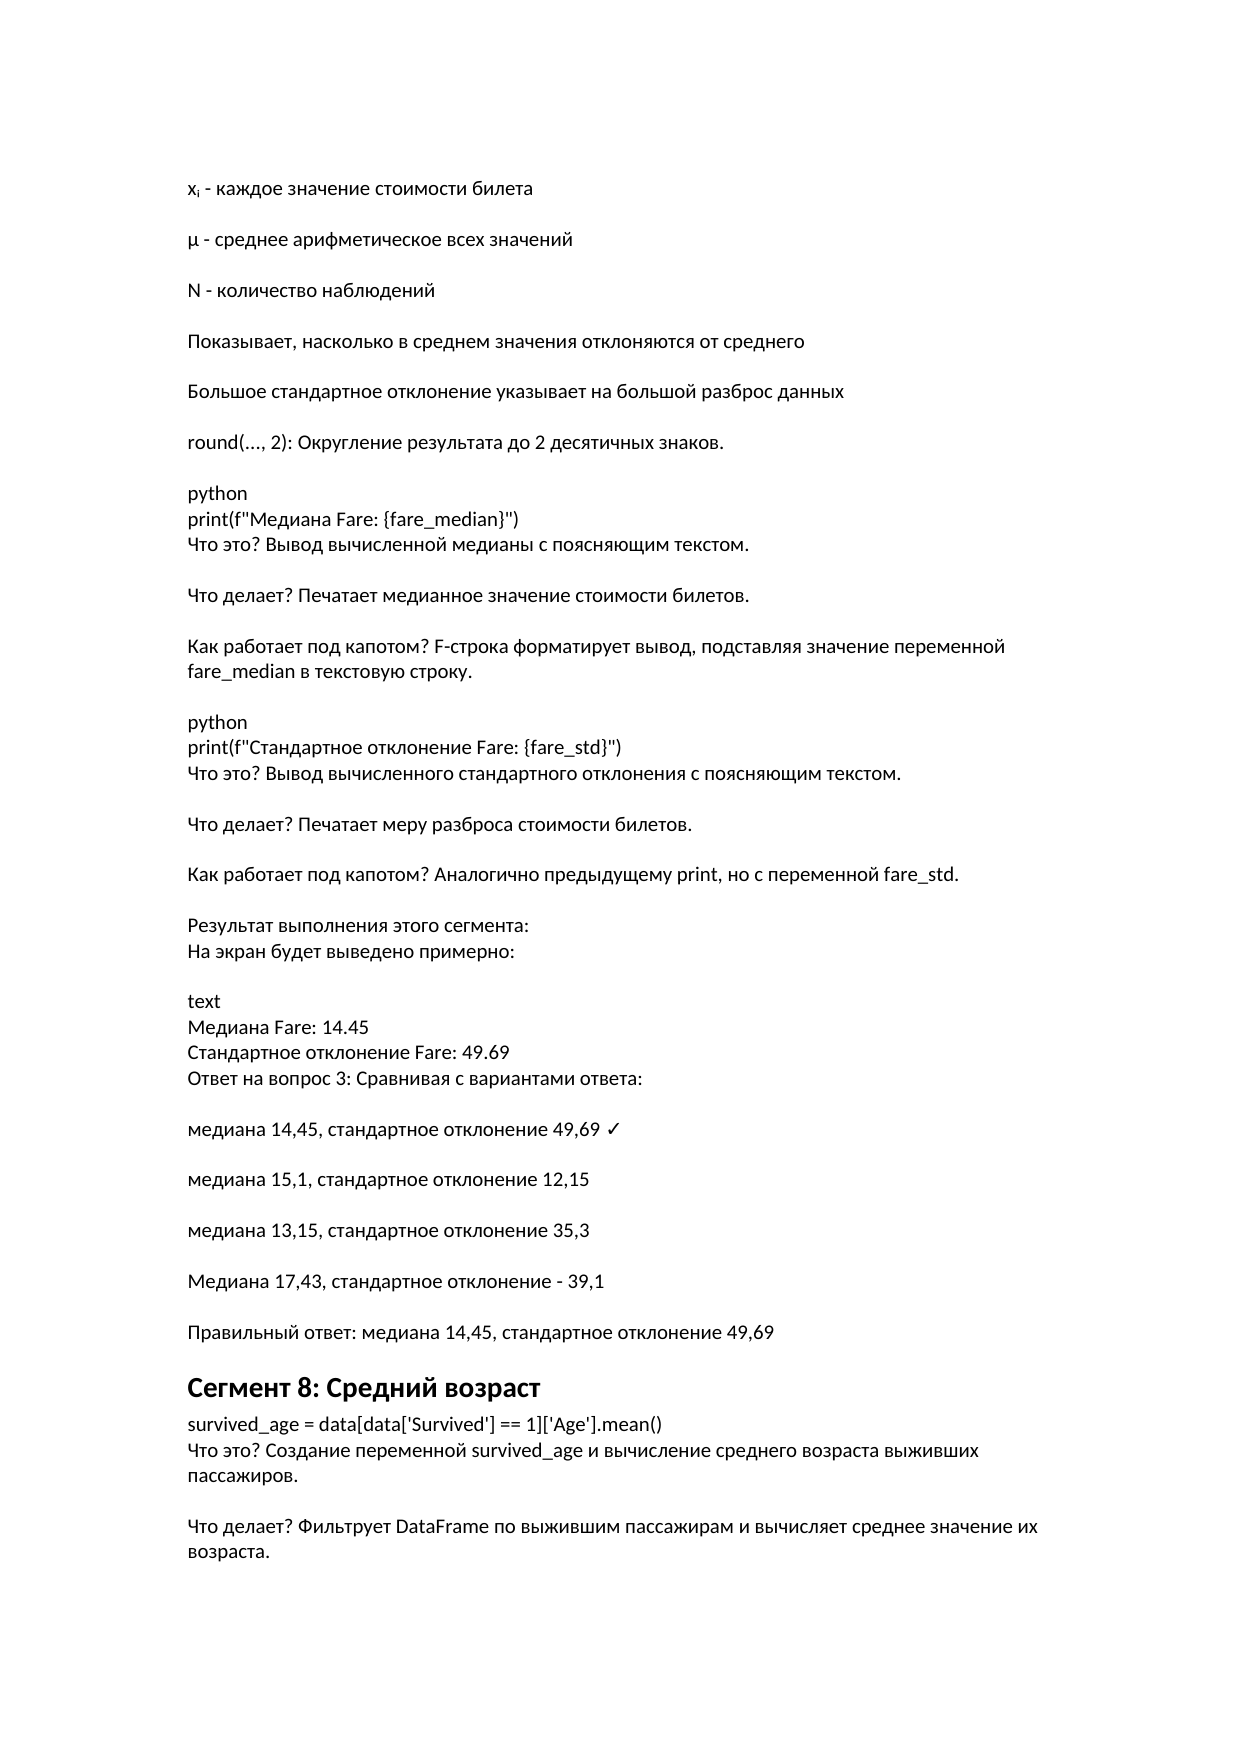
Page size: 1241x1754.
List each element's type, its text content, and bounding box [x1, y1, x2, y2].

text text [187, 989, 1053, 1014]
text Как работает под капотом? Аналогично предыдущему print, но с переменной fare_std. [187, 862, 1053, 887]
text Большое стандартное отклонение указывает на большой разброс данных [187, 379, 1053, 404]
text медиана 15,1, стандартное отклонение 12,15 [187, 1167, 1053, 1192]
text медиана 14,45, стандартное отклонение 49,69 ✓ [187, 1116, 1053, 1141]
text N - количество наблюдений [187, 277, 1053, 302]
text Медиана Fare: 14.45 [187, 1014, 1053, 1039]
text python [187, 480, 1053, 506]
text round(..., 2): Округление результата до 2 десятичных знаков. [187, 429, 1053, 455]
text Ответ на вопрос 3: Сравнивая с вариантами ответа: [187, 1065, 1053, 1090]
text медиана 13,15, стандартное отклонение 35,3 [187, 1217, 1053, 1243]
text Стандартное отклонение Fare: 49.69 [187, 1039, 1053, 1065]
text survived_age = data[data['Survived'] == 1]['Age'].mean() [187, 1411, 1053, 1437]
text Что делает? Печатает меру разброса стоимости билетов. [187, 811, 1053, 836]
text Медиана 17,43, стандартное отклонение - 39,1 [187, 1268, 1053, 1294]
subtitle Сегмент 8: Средний возраст [187, 1369, 1053, 1405]
text Что это? Вывод вычисленной медианы с поясняющим текстом. [187, 531, 1053, 557]
text μ - среднее арифметическое всех значений [187, 226, 1053, 252]
text Что это? Вывод вычисленного стандартного отклонения с поясняющим текстом. [187, 760, 1053, 785]
text print(f"Медиана Fare: {fare_median}") [187, 506, 1053, 531]
text print(f"Стандартное отклонение Fare: {fare_std}") [187, 734, 1053, 760]
text Что это? Создание переменной survived_age и вычисление среднего возраста выживших пассажиров. [187, 1437, 1053, 1488]
text Результат выполнения этого сегмента: [187, 912, 1053, 938]
text Как работает под капотом? F-строка форматирует вывод, подставляя значение переменной fare_median в текстовую строку. [187, 633, 1053, 684]
text xᵢ - каждое значение стоимости билета [187, 175, 1053, 201]
text python [187, 709, 1053, 734]
text Показывает, насколько в среднем значения отклоняются от среднего [187, 328, 1053, 353]
text Что делает? Печатает медианное значение стоимости билетов. [187, 582, 1053, 607]
text Правильный ответ: медиана 14,45, стандартное отклонение 49,69 [187, 1319, 1053, 1344]
text На экран будет выведено примерно: [187, 938, 1053, 963]
text Что делает? Фильтрует DataFrame по выжившим пассажирам и вычисляет среднее значение их возраста. [187, 1513, 1053, 1564]
